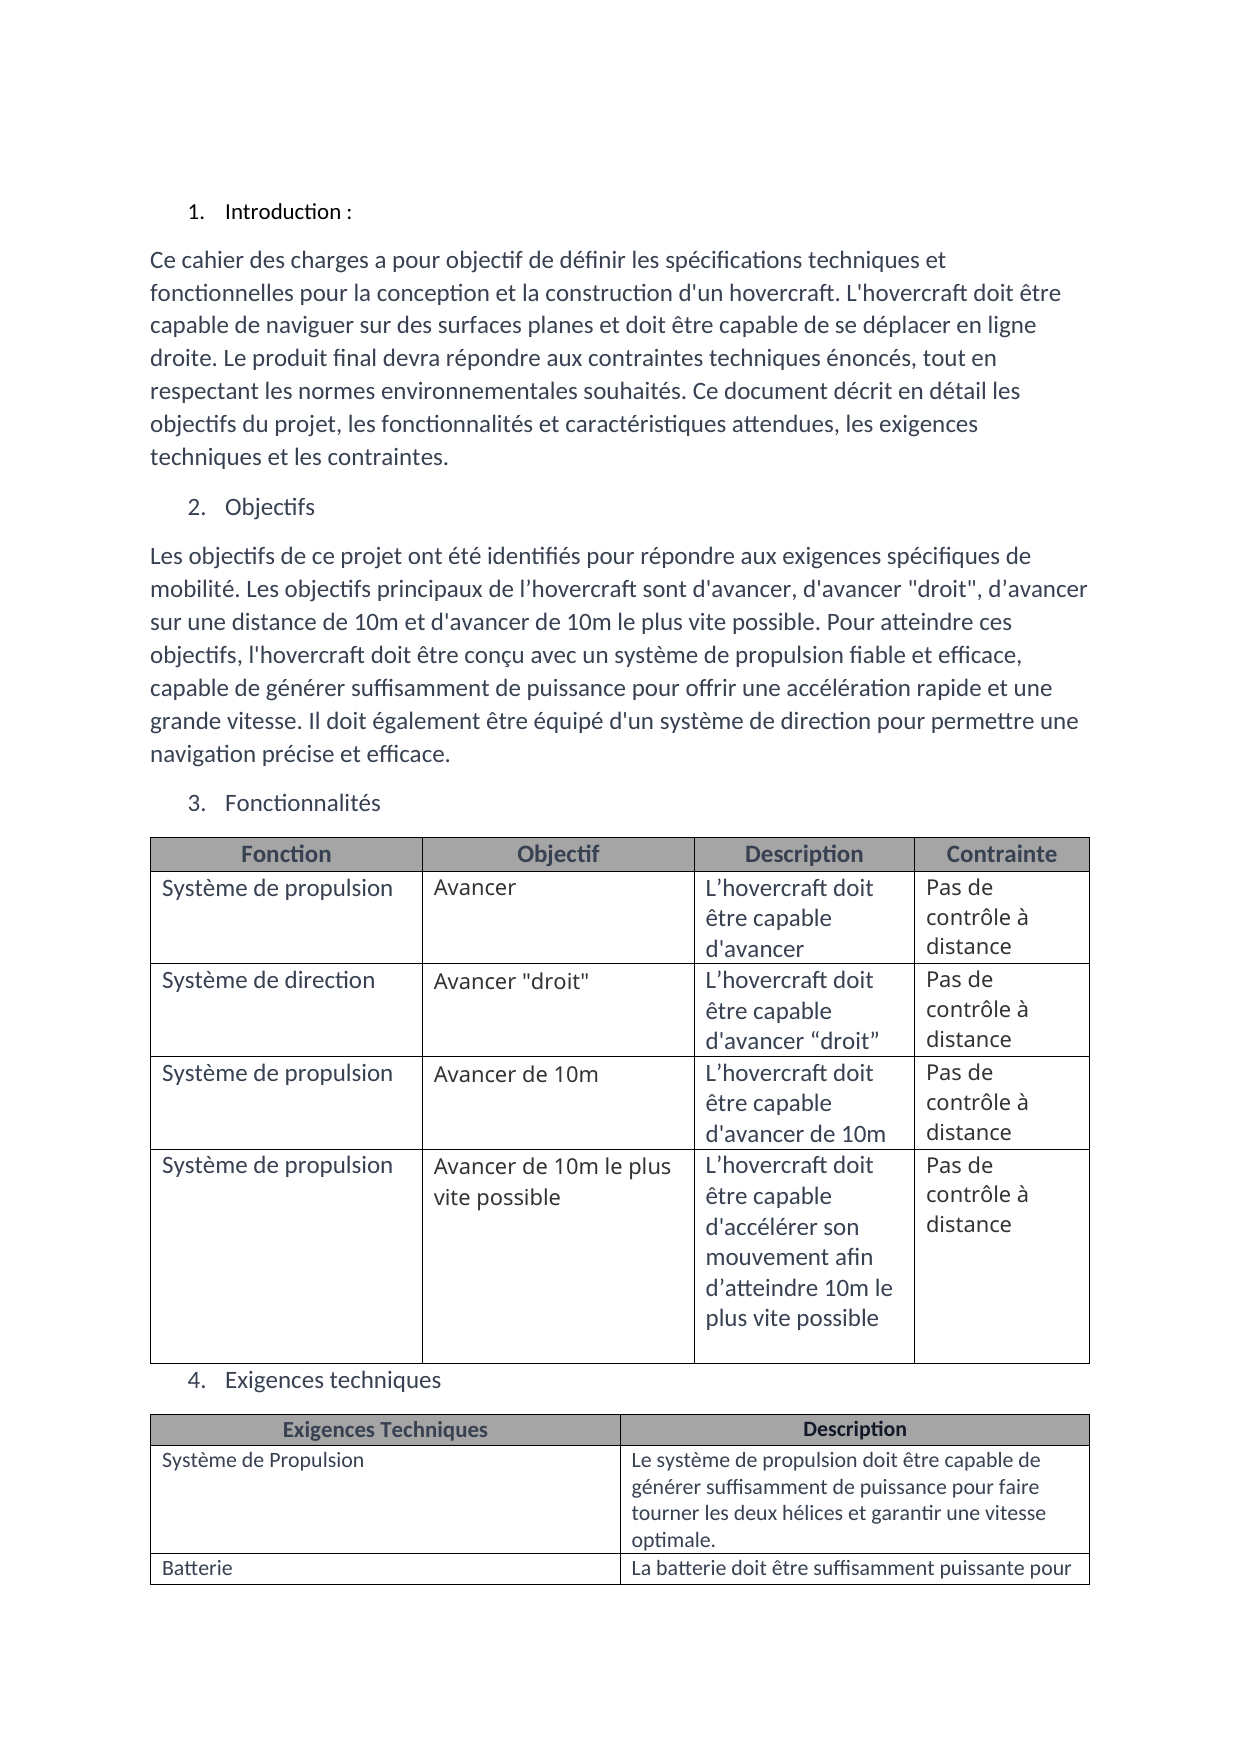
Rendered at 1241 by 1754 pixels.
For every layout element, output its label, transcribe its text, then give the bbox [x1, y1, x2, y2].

table_cell Pas de contrôle à distance [915, 964, 1089, 1056]
table_cell Système de propulsion [151, 872, 422, 963]
list Introduction : [187, 197, 1090, 225]
table_cell Batterie [151, 1554, 620, 1584]
list Fonctionnalités [187, 787, 1090, 818]
table_cell Système de Propulsion [151, 1446, 620, 1553]
table_header Objectif [423, 838, 694, 871]
table_cell Système de propulsion [151, 1057, 422, 1148]
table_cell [621, 1554, 1089, 1584]
table_header Exigences Techniques [151, 1415, 620, 1445]
table_cell L’hovercraft doit être capable d'avancer [695, 872, 914, 963]
list Objectifs [187, 491, 1090, 521]
table_cell L’hovercraft doit être capable d'accélérer son mouvement afin d’atteindre 10m le plus vite possible [695, 1150, 914, 1363]
table_header Fonction [151, 838, 422, 871]
table_cell Pas de contrôle à distance [915, 1150, 1089, 1363]
table_cell Système de propulsion [151, 1150, 422, 1363]
text Ce cahier des charges a pour objectif de définir les spécifications techniques et fonctionnelles pour la conception et la construction d'un hovercraft. L'hovercraft doit être capable de naviguer sur des surfaces planes et doit être capable de se déplacer en ligne droite. Le produit final devra répondre aux contraintes techniques énoncés, tout en respectant les normes environnementales souhaités. Ce document décrit en détail les objectifs du projet, les fonctionnalités et caractéristiques attendues, les exigences techniques et les contraintes. [150, 244, 1090, 472]
table_cell Le système de propulsion doit être capable de générer suffisamment de puissance pour faire tourner les deux hélices et garantir une vitesse optimale. [621, 1446, 1089, 1553]
table_cell L’hovercraft doit être capable d'avancer “droit” [695, 964, 914, 1056]
table_cell L’hovercraft doit être capable d'avancer de 10m [695, 1057, 914, 1148]
table_header Description [695, 838, 914, 871]
table_cell Avancer [423, 872, 694, 963]
text Les objectifs de ce projet ont été identifiés pour répondre aux exigences spécifiques de mobilité. Les objectifs principaux de l’hovercraft sont d'avancer, d'avancer "droit", d’avancer sur une distance de 10m et d'avancer de 10m le plus vite possible. Pour atteindre ces objectifs, l'hovercraft doit être conçu avec un système de propulsion fiable et efficace, capable de générer suffisamment de puissance pour offrir une accélération rapide et une grande vitesse. Il doit également être équipé d'un système de direction pour permettre une navigation précise et efficace. [150, 540, 1090, 768]
table_cell Avancer de 10m le plus vite possible [423, 1150, 694, 1363]
table_header Contrainte [915, 838, 1089, 871]
table_header Description [621, 1415, 1089, 1445]
table_cell Avancer de 10m [423, 1057, 694, 1148]
table_cell Pas de contrôle à distance [915, 1057, 1089, 1148]
table_cell Pas de contrôle à distance [915, 872, 1089, 963]
table_cell Système de direction [151, 964, 422, 1056]
table_cell Avancer "droit" [423, 964, 694, 1056]
list Exigences techniques [187, 1364, 1090, 1395]
